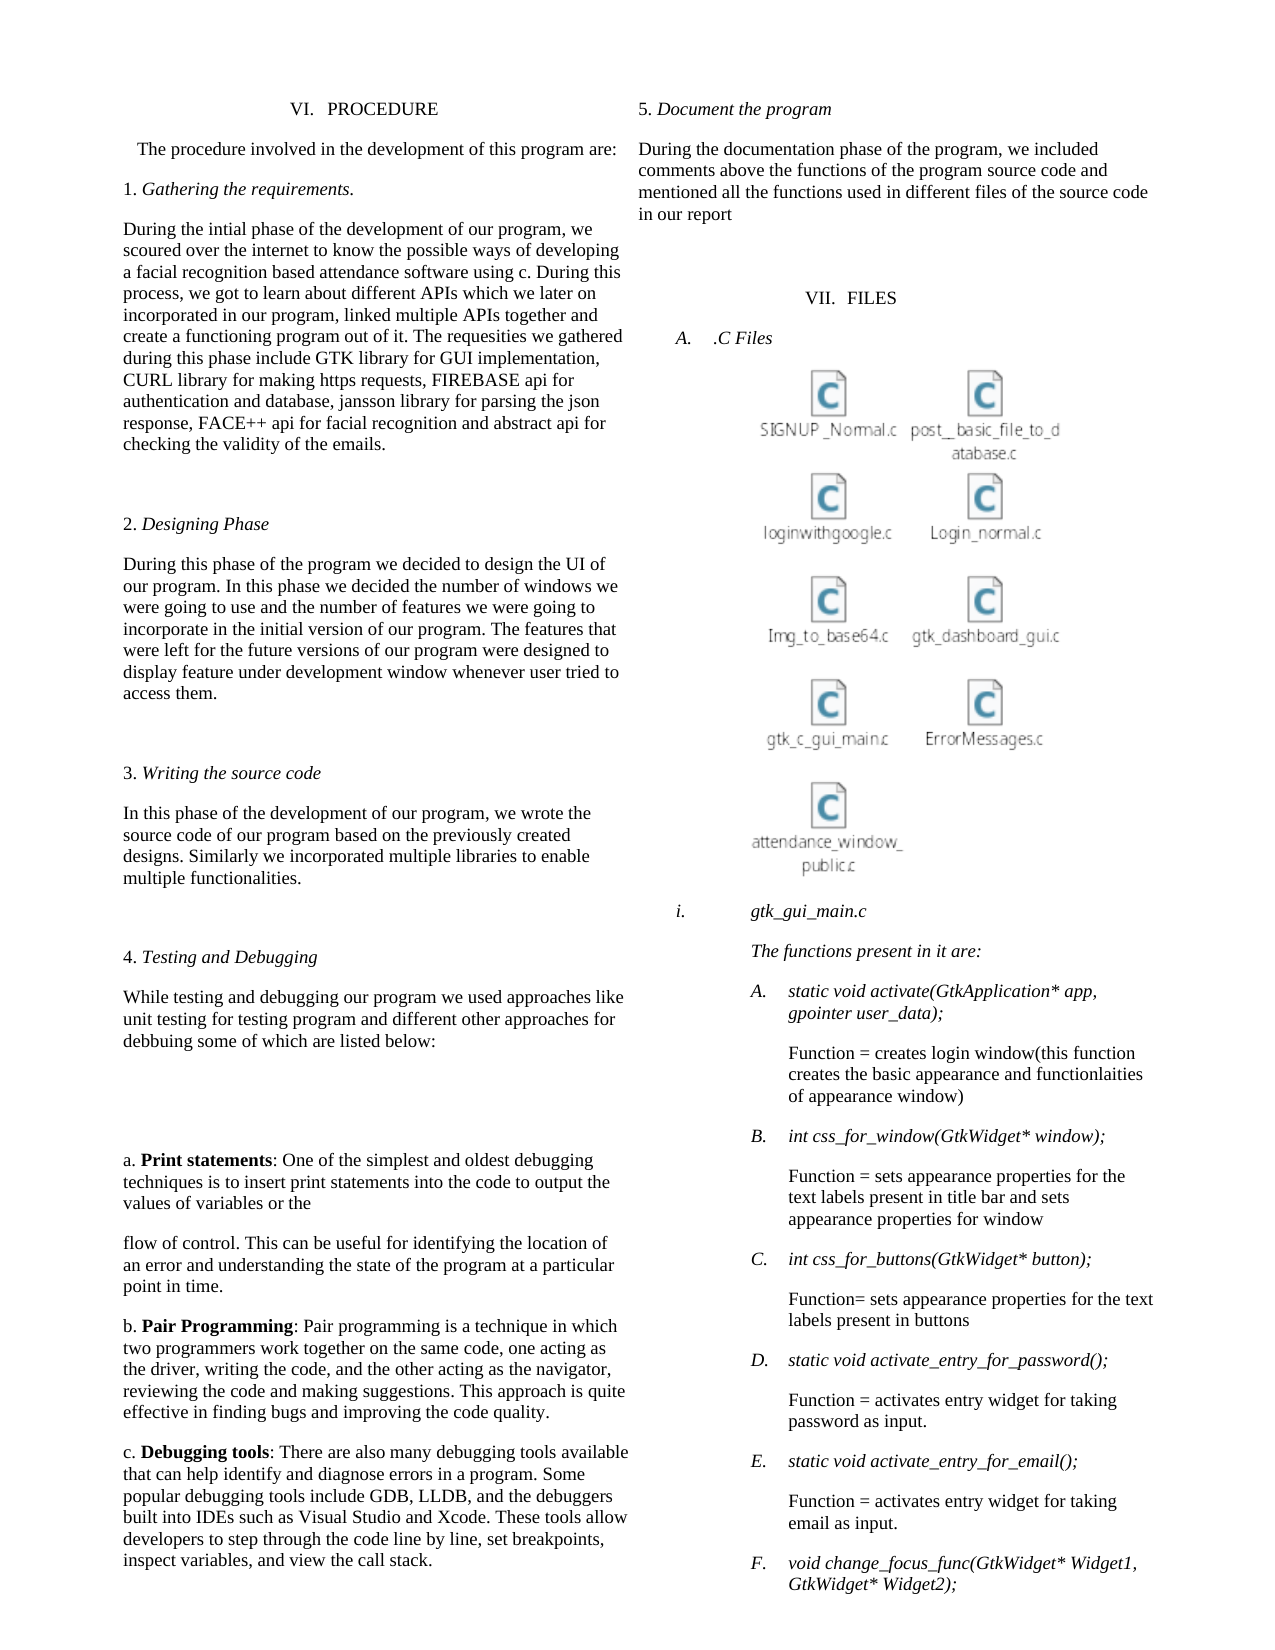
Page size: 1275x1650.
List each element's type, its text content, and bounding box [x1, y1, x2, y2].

list PROCEDURE [289, 98, 630, 119]
text While testing and debugging our program we used approaches like unit testing for testing program and different other approaches for debbuing some of which are listed below: [123, 986, 630, 1051]
list Function= sets appearance properties for the text labels present in buttons [788, 1287, 1156, 1331]
list int css_for_buttons(GtkWidget* button); [751, 1247, 1156, 1269]
list .C Files [676, 327, 1156, 348]
list Function = activates entry widget for taking email as input. [788, 1490, 1156, 1533]
text During the documentation phase of the program, we included comments above the functions of the program source code and mentioned all the functions used in different files of the source code in our report [638, 138, 1156, 224]
text 1. Gathering the requirements. [123, 178, 630, 199]
list void change_focus_func(GtkWidget* Widget1, GtkWidget* Widget2); [751, 1552, 1156, 1595]
text 5. Document the program [638, 98, 1156, 119]
text During the intial phase of the development of our program, we scoured over the internet to know the possible ways of developing a facial recognition based attendance software using c. During this process, we got to learn about different APIs which we later on incorporated in our program, linked multiple APIs together and create a functioning program out of it. The requesities we gathered during this phase include GTK library for GUI implementation, CURL library for making https requests, FIREBASE api for authentication and database, jansson library for parsing the json response, FACE++ api for facial recognition and abstract api for checking the validity of the emails. [123, 218, 630, 455]
text a. Print statements: One of the simplest and oldest debugging techniques is to insert print statements into the code to output the values of variables or the [123, 1149, 630, 1214]
text Function = activates entry widget for taking password as input. [788, 1389, 1156, 1432]
list static void activate(GtkApplication* app, gpointer user_data); [751, 980, 1156, 1023]
list gtk_gui_main.c [676, 900, 1156, 922]
list The functions present in it are: [751, 940, 1156, 962]
list FILES [805, 287, 1156, 309]
list static void activate_entry_for_password(); [751, 1349, 1156, 1370]
text 2. Designing Phase [123, 513, 630, 534]
text flow of control. This can be useful for identifying the location of an error and understanding the state of the program at a particular point in time. [123, 1232, 630, 1297]
list Function = sets appearance properties for the text labels present in title bar and sets appearance properties for window [788, 1164, 1156, 1229]
list static void activate_entry_for_email(); [751, 1450, 1156, 1472]
list Function = creates login window(this function creates the basic appearance and functionlaities of appearance window) [788, 1042, 1156, 1106]
text 4. Testing and Debugging [123, 946, 630, 968]
list int css_for_window(GtkWidget* window); [751, 1124, 1156, 1146]
text In this phase of the development of our program, we wrote the source code of our program based on the previously created designs. Similarly we incorporated multiple libraries to enable multiple functionalities. [123, 802, 630, 888]
text The procedure involved in the development of this program are: [123, 138, 630, 159]
text b. Pair Programming: Pair programming is a technique in which two programmers work together on the same code, one acting as the driver, writing the code, and the other acting as the navigator, reviewing the code and making suggestions. This approach is quite effective in finding bugs and improving the code quality. [123, 1315, 630, 1423]
text During this phase of the program we decided to design the UI of our program. In this phase we decided the number of windows we were going to use and the number of features we were going to incorporate in the initial version of our program. The features that were left for the future versions of our program were designed to display feature under development window whenever user tried to access them. [123, 553, 630, 704]
text 3. Writing the source code [123, 762, 630, 784]
text c. Debugging tools: There are also many debugging tools available that can help identify and diagnose errors in a program. Some popular debugging tools include GDB, LLDB, and the debuggers built into IDEs such as Visual Studio and Xcode. These tools allow developers to step through the code line by line, set breakpoints, inspect variables, and view the call stack. [123, 1441, 630, 1571]
